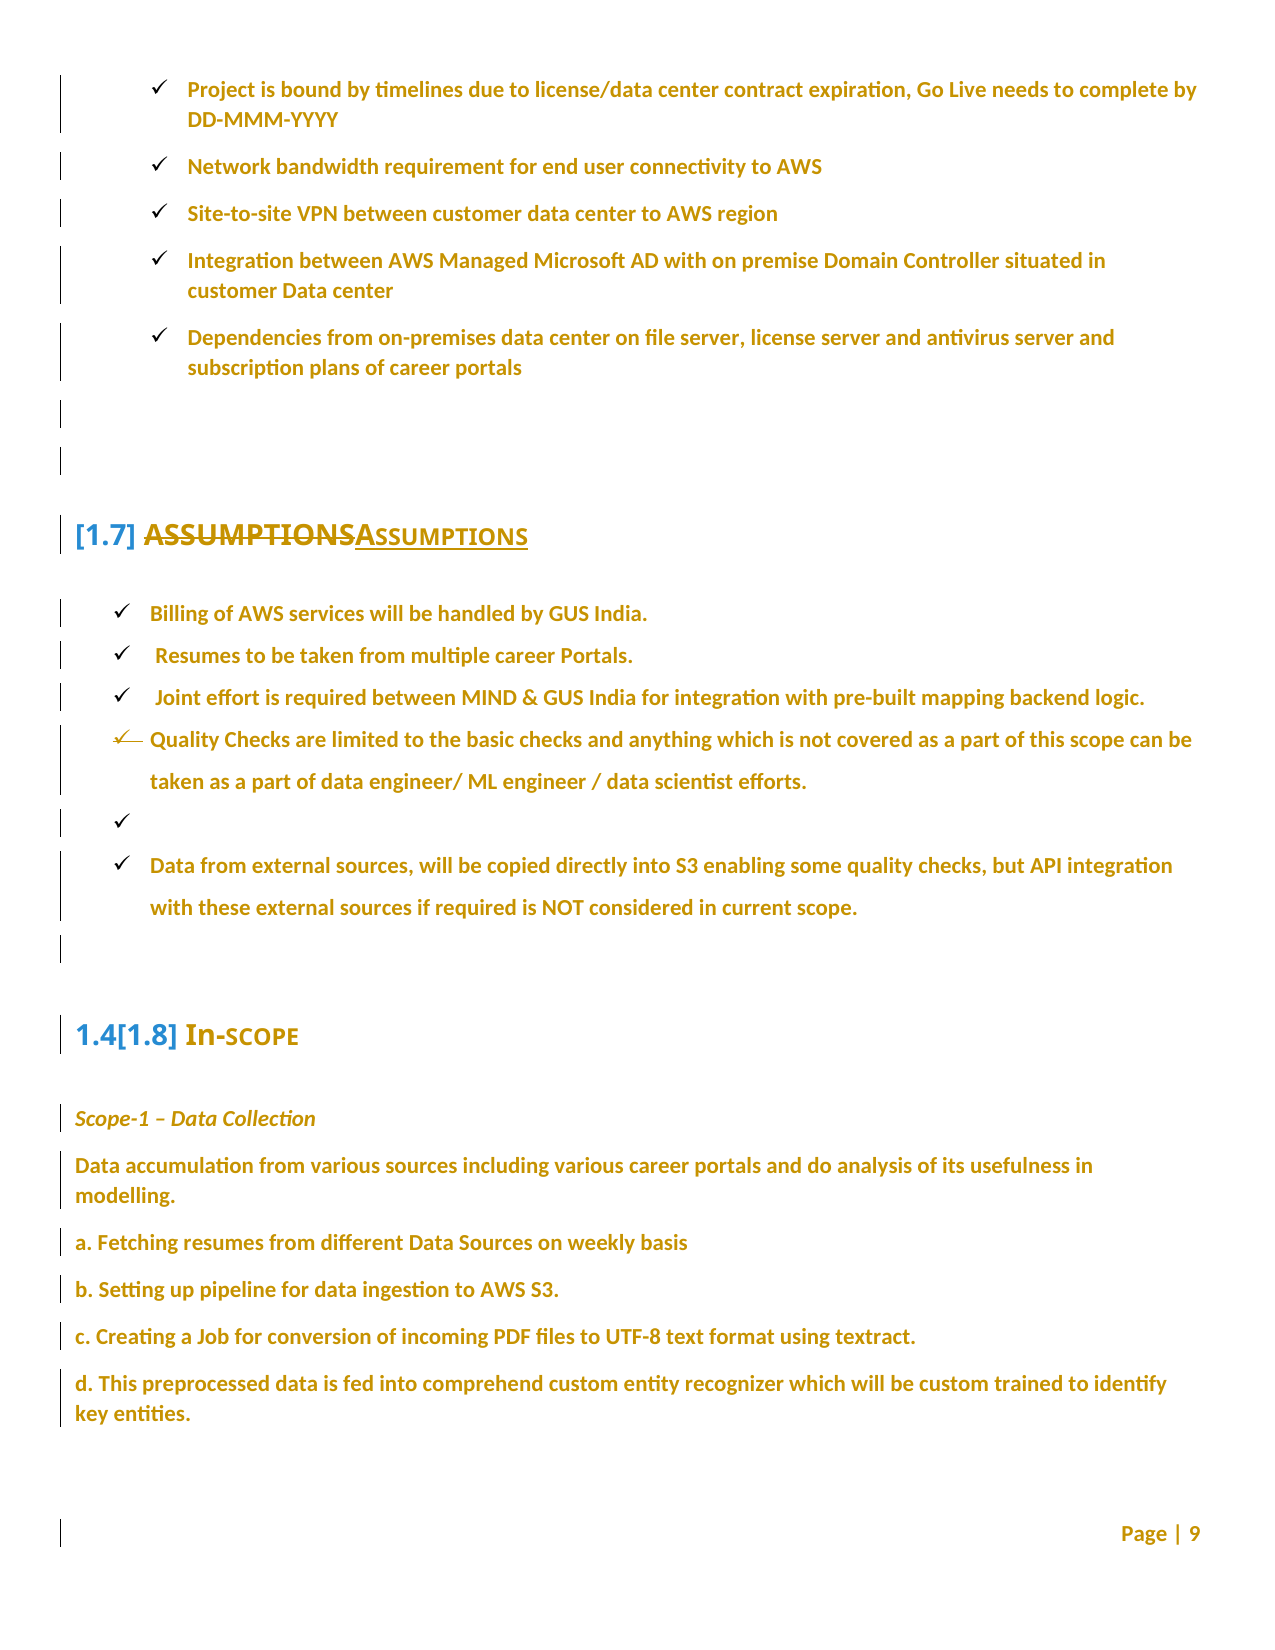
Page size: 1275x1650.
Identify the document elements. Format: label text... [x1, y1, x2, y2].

text Data accumulation from various sources including various career portals and do analysis of its usefulness in modelling. [75, 1151, 1200, 1209]
list Network bandwidth requirement for end user connectivity to AWS [150, 152, 1200, 180]
list Resumes to be taken from multiple career Portals. [112, 641, 1200, 669]
text b. Setting up pipeline for data ingestion to AWS S3. [75, 1275, 1200, 1303]
text a. Fetching resumes from different Data Sources on weekly basis [75, 1228, 1200, 1256]
list Joint effort is required between MIND & GUS India for integration with pre-built mapping backend logic. [112, 683, 1200, 711]
text Scope-1 – Data Collection [75, 1104, 1200, 1132]
list Site-to-site VPN between customer data center to AWS region [150, 199, 1200, 227]
subtitle In-scope [75, 1015, 1200, 1054]
list Dependencies from on-premises data center on file server, license server and antivirus server and subscription plans of career portals [150, 323, 1200, 381]
list Billing of AWS services will be handled by GUS India. [112, 599, 1200, 627]
list Project is bound by timelines due to license/data center contract expiration, Go Live needs to complete by DD-MMM-YYYY [150, 75, 1200, 133]
text c. Creating a Job for conversion of incoming PDF files to UTF-8 text format using textract. [75, 1322, 1200, 1350]
text d. This preprocessed data is fed into comprehend custom entity recognizer which will be custom trained to identify key entities. [75, 1369, 1200, 1427]
list Quality Checks are limited to the basic checks and anything which is not covered as a part of this scope can be taken as a part of data engineer/ ML engineer / data scientist efforts. [112, 725, 1200, 795]
list Integration between AWS Managed Microsoft AD with on premise Domain Controller situated in customer Data center [150, 246, 1200, 304]
list Data from external sources, will be copied directly into S3 enabling some quality checks, but API integration with these external sources if required is NOT considered in current scope. [112, 851, 1200, 921]
